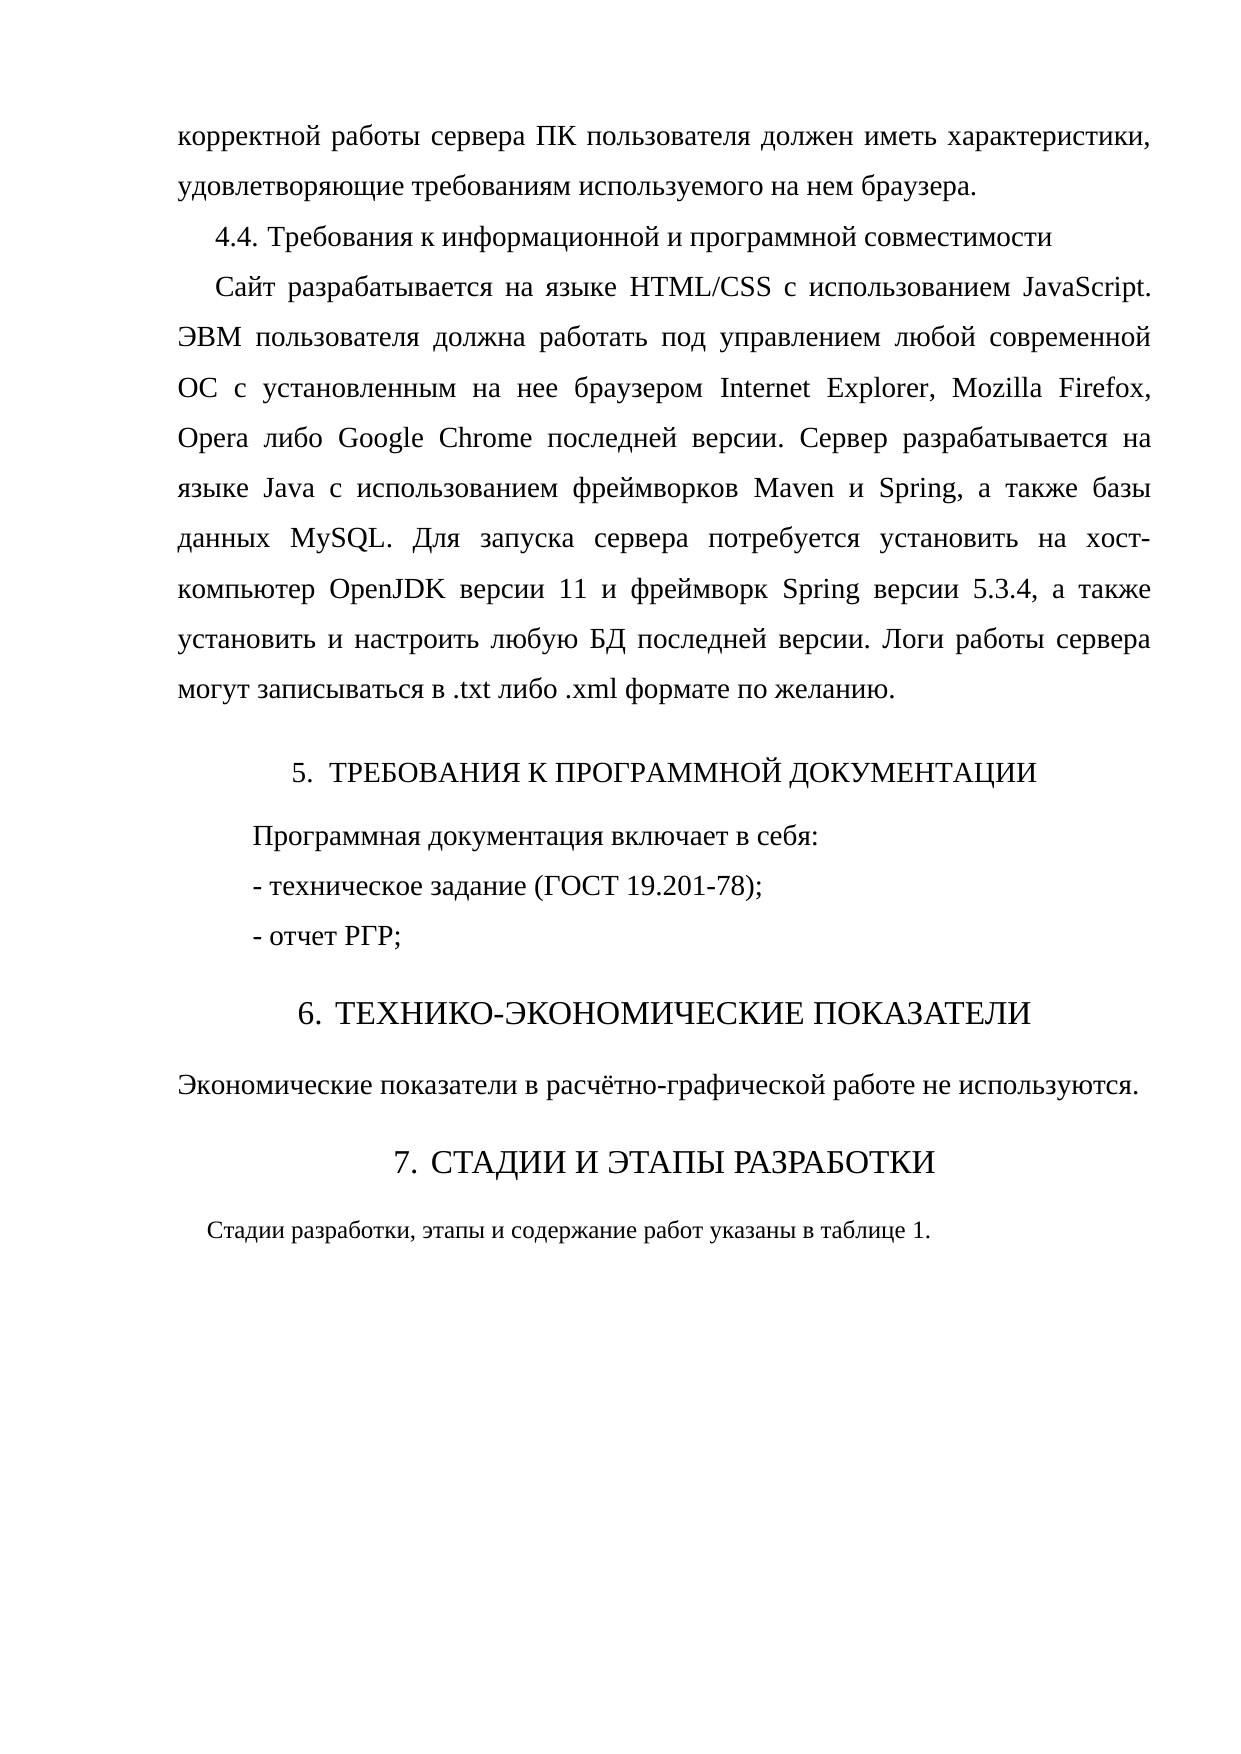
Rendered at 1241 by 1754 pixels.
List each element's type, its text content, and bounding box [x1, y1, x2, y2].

list Требования к информационной и программной совместимости [215, 219, 1152, 252]
text Сайт разрабатывается на языке HTML/CSS с использованием JavaScript. ЭВМ пользователя должна работать под управлением любой современной ОС с установленным на нее браузером Internet Explorer, Mozilla Firefox, Opera либо Google Chrome последней версии. Сервер разрабатывается на языке Java с использованием фреймворков Maven и Spring, а также базы данных MySQL. Для запуска сервера потребуется установить на хост-компьютер OpenJDK версии 11 и фреймворк Spring версии 5.3.4, а также установить и настроить любую БД последней версии. Логи работы сервера могут записываться в .txt либо .xml формате по желанию. [177, 269, 1152, 705]
subtitle СТАДИИ И ЭТАПЫ РАЗРАБОТКИ [177, 1142, 1152, 1181]
list ТРЕБОВАНИЯ К ПРОГРАММНОЙ ДОКУМЕНТАЦИИ [177, 755, 1152, 789]
text Стадии разработки, этапы и содержание работ указаны в таблице 1. [207, 1216, 1152, 1244]
text - техническое задание (ГОСТ 19.201-78); [177, 868, 1152, 902]
text - отчет РГР; [177, 918, 1152, 952]
text Экономические показатели в расчётно-графической работе не используются. [177, 1067, 1152, 1101]
text Программная документация включает в себя: [177, 818, 1152, 851]
subtitle ТЕХНИКО-ЭКОНОМИЧЕСКИЕ ПОКАЗАТЕЛИ [177, 994, 1152, 1032]
